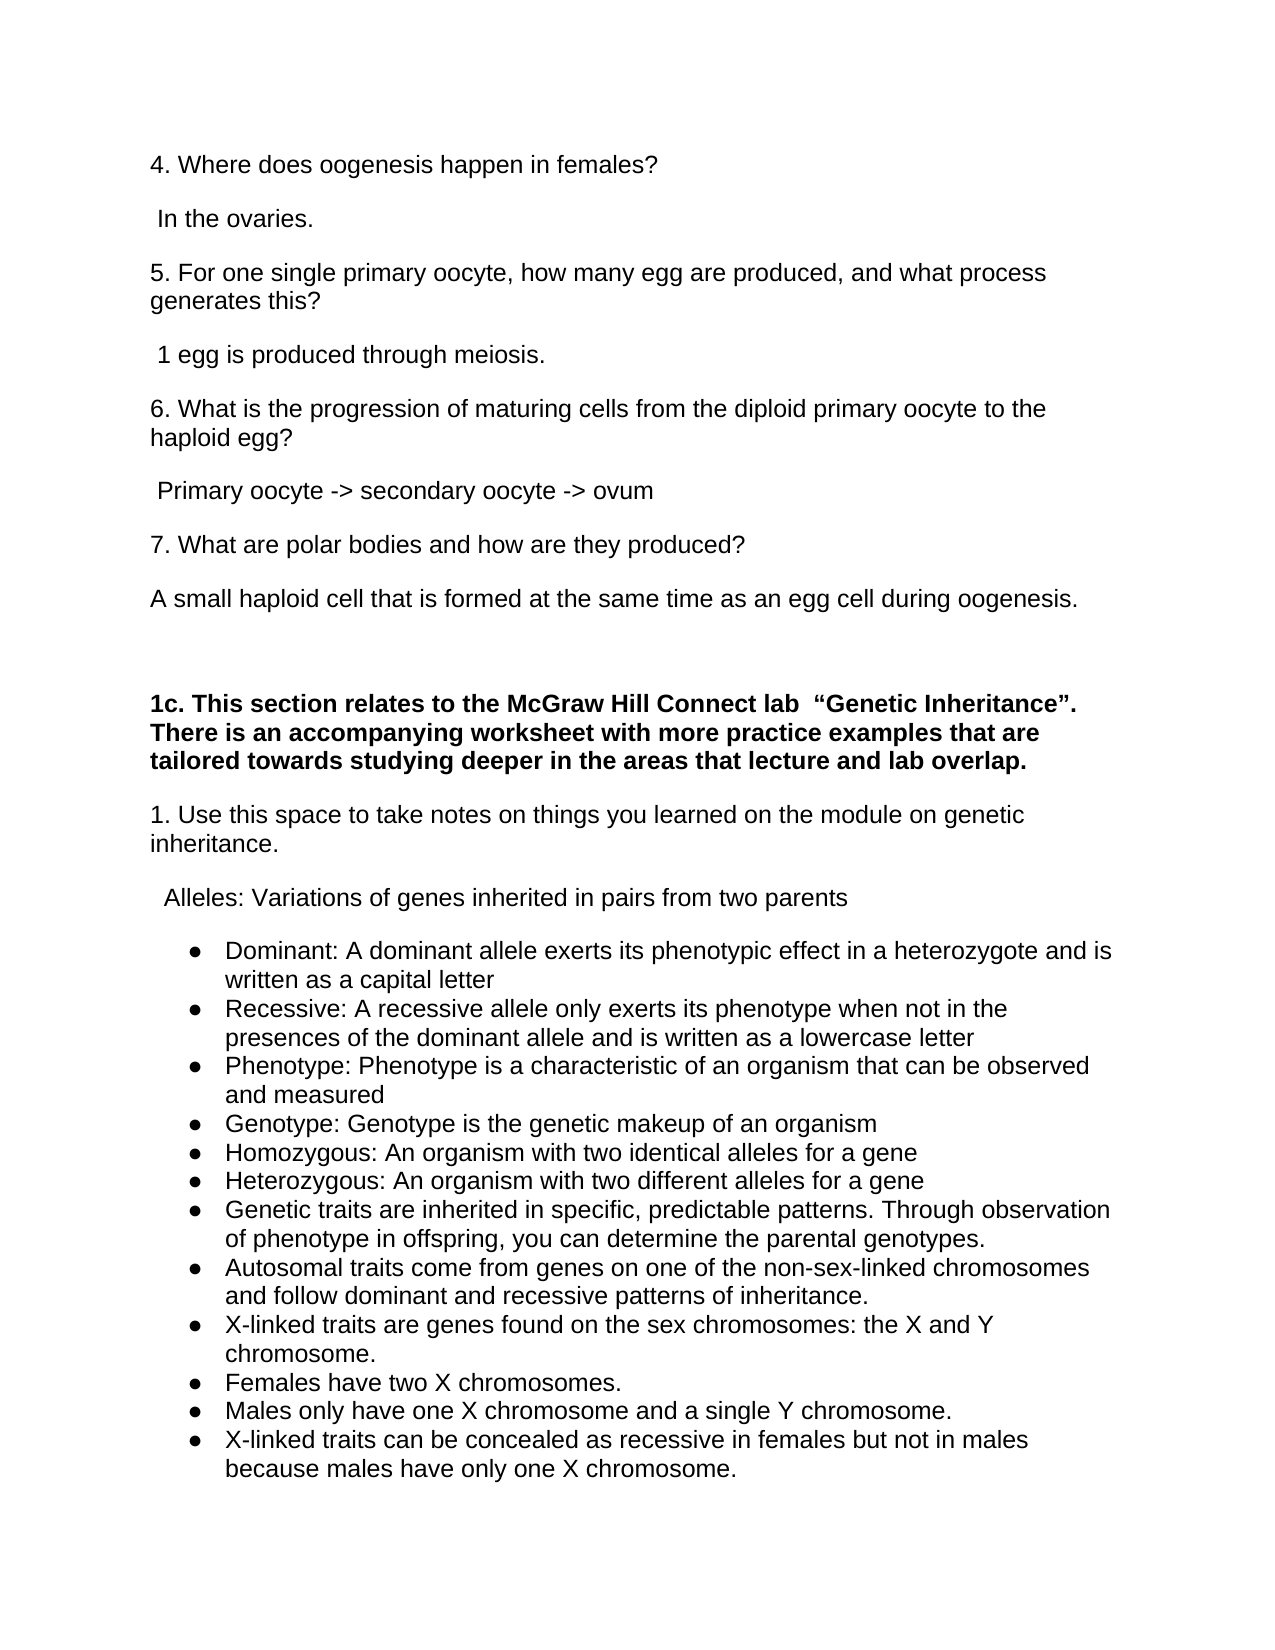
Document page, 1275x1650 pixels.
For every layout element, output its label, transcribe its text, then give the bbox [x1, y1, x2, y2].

text 1c. This section relates to the McGraw Hill Connect lab “Genetic Inheritance”. There is an accompanying worksheet with more practice examples that are tailored towards studying deeper in the areas that lecture and lab overlap. [150, 689, 1125, 775]
list Males only have one X chromosome and a single Y chromosome. [187, 1396, 1125, 1425]
list X-linked traits are genes found on the sex chromosomes: the X and Y chromosome. [187, 1310, 1125, 1368]
text Primary oocyte -> secondary oocyte -> ovum [150, 476, 1125, 505]
list Genotype: Genotype is the genetic makeup of an organism [187, 1109, 1125, 1138]
text In the ovaries. [150, 204, 1125, 232]
list Heterozygous: An organism with two different alleles for a gene [187, 1166, 1125, 1195]
list Recessive: A recessive allele only exerts its phenotype when not in the presences of the dominant allele and is written as a lowercase letter [187, 994, 1125, 1051]
text Alleles: Variations of genes inherited in pairs from two parents [150, 883, 1125, 911]
list Genetic traits are inherited in specific, predictable patterns. Through observation of phenotype in offspring, you can determine the parental genotypes. [187, 1195, 1125, 1253]
list Females have two X chromosomes. [187, 1368, 1125, 1396]
list Homozygous: An organism with two identical alleles for a gene [187, 1138, 1125, 1166]
list Phenotype: Phenotype is a characteristic of an organism that can be observed and measured [187, 1051, 1125, 1109]
text 1. Use this space to take notes on things you learned on the module on genetic inheritance. [150, 800, 1125, 858]
text 4. Where does oogenesis happen in females? [150, 150, 1125, 179]
text A small haploid cell that is formed at the same time as an egg cell during oogenesis. [150, 584, 1125, 612]
text 5. For one single primary oocyte, how many egg are produced, and what process generates this? [150, 257, 1125, 315]
text 7. What are polar bodies and how are they produced? [150, 530, 1125, 559]
list X-linked traits can be concealed as recessive in females but not in males because males have only one X chromosome. [187, 1425, 1125, 1483]
list Dominant: A dominant allele exerts its phenotypic effect in a heterozygote and is written as a capital letter [187, 936, 1125, 994]
text 1 egg is produced through meiosis. [150, 340, 1125, 369]
text 6. What is the progression of maturing cells from the diploid primary oocyte to the haploid egg? [150, 394, 1125, 451]
list Autosomal traits come from genes on one of the non-sex-linked chromosomes and follow dominant and recessive patterns of inheritance. [187, 1253, 1125, 1310]
